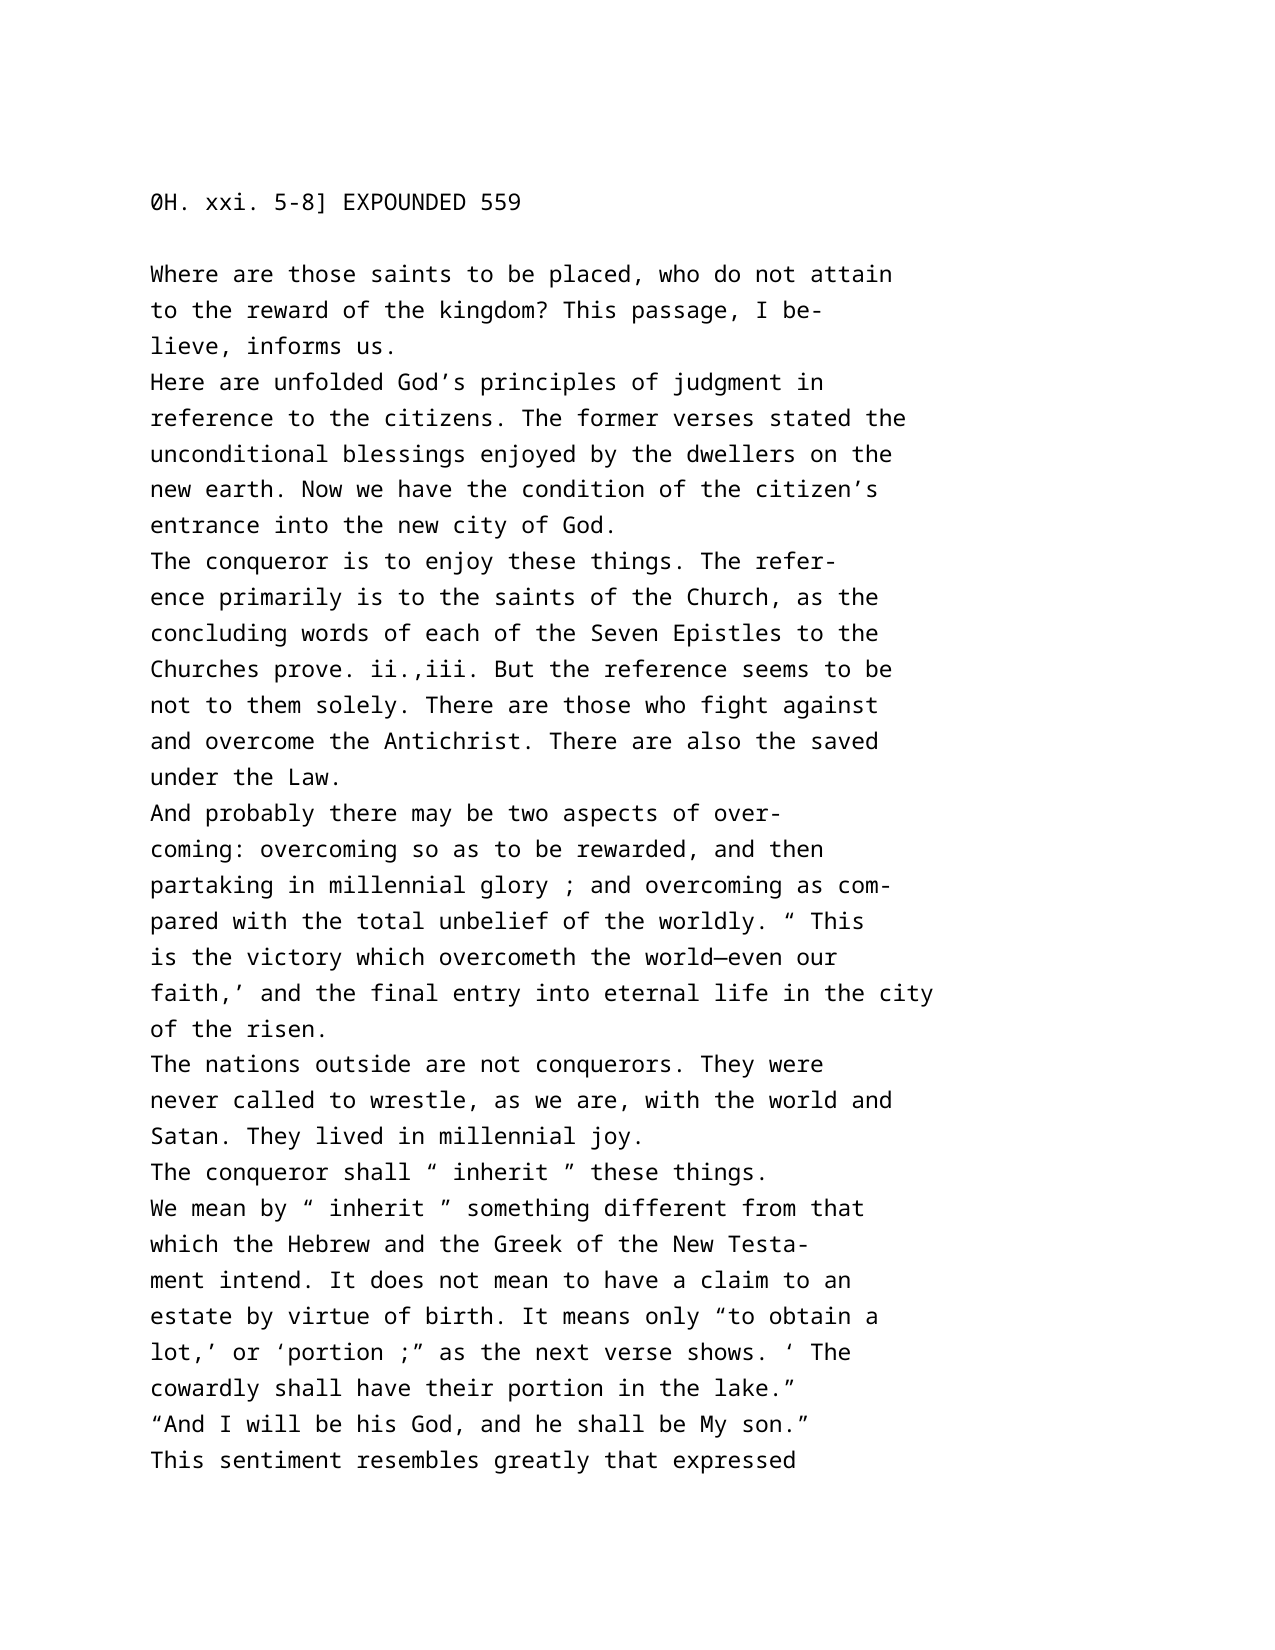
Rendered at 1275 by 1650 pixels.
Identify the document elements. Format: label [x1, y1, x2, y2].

text [150, 150, 1125, 1475]
